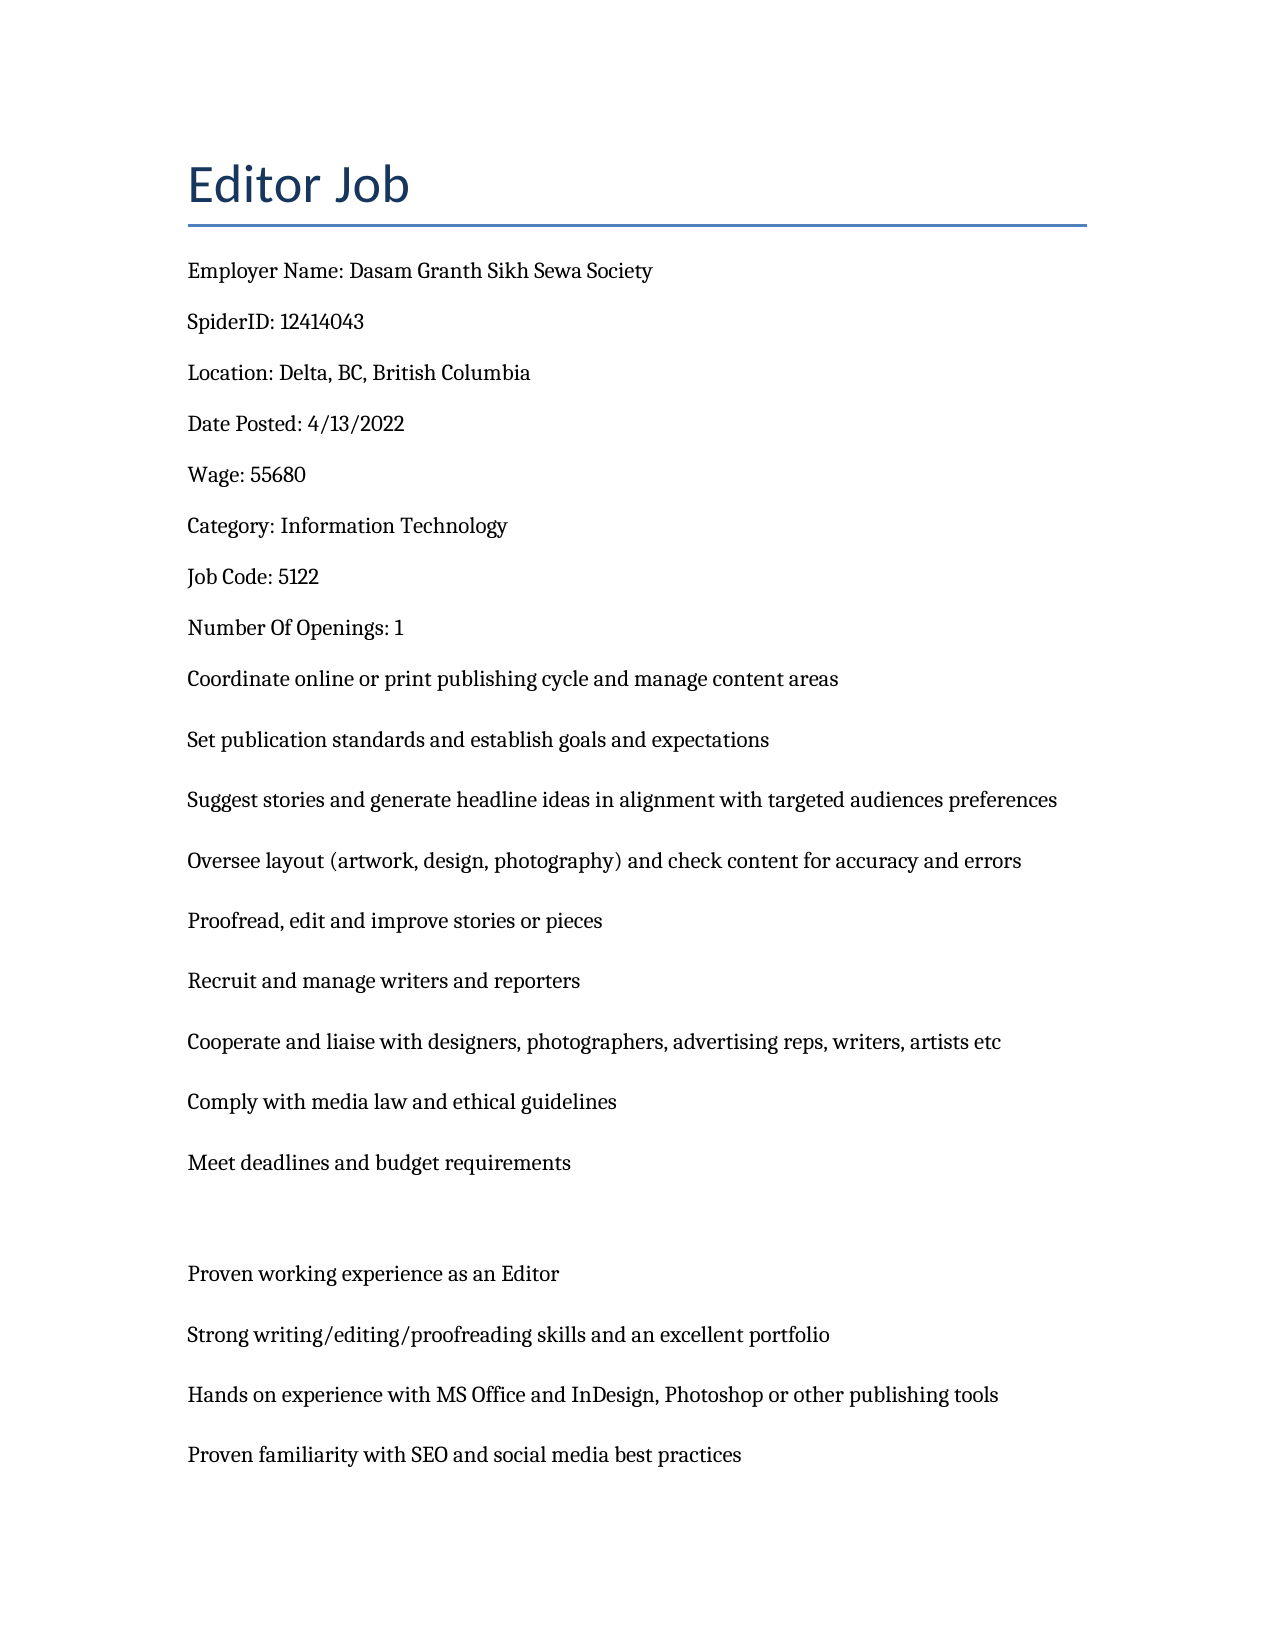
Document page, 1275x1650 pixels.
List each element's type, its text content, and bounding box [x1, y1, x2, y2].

text Job Code: 5122 [187, 564, 1087, 590]
text Category: Information Technology [187, 513, 1087, 539]
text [187, 1261, 1087, 1499]
text Number Of Openings: 1 [187, 615, 1087, 641]
text Coordinate online or print publishing cycle and manage content areas Set publication standards and establish goals and expectations Suggest stories and generate headline ideas in alignment with targeted audiences preferences Oversee layout (artwork, design, photography) and check content for accuracy and errors Proofread, edit and improve stories or pieces Recruit and manage writers and reporters Cooperate and liaise with designers, photographers, advertising reps, writers, artists etc Comply with media law and ethical guidelines Meet deadlines and budget requirements [187, 666, 1087, 1236]
title Editor Job [187, 150, 1087, 227]
text Date Posted: 4/13/2022 [187, 411, 1087, 437]
text Employer Name: Dasam Granth Sikh Sewa Society [187, 258, 1087, 284]
text Location: Delta, BC, British Columbia [187, 360, 1087, 386]
text SpiderID: 12414043 [187, 309, 1087, 335]
text Wage: 55680 [187, 462, 1087, 488]
